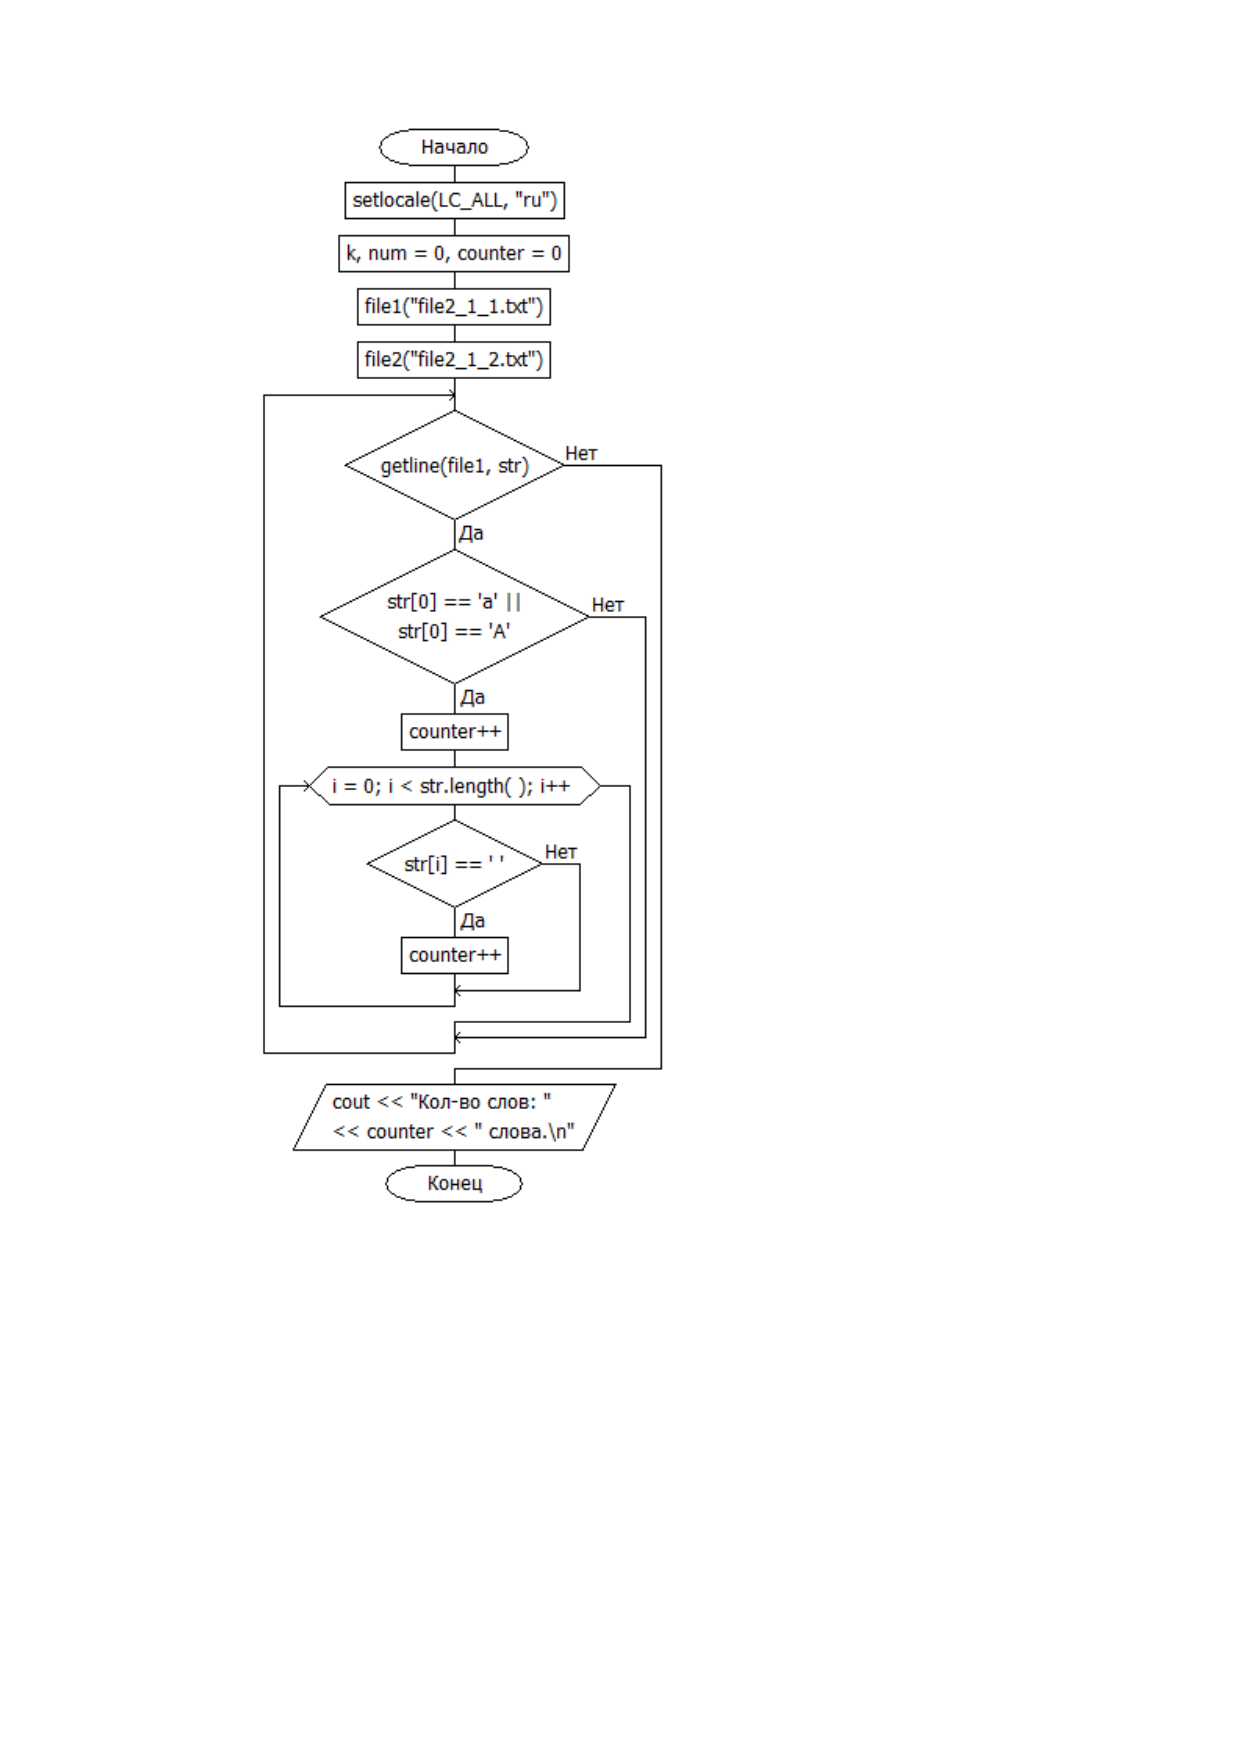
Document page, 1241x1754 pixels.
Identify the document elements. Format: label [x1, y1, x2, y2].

picture [251, 118, 678, 1209]
